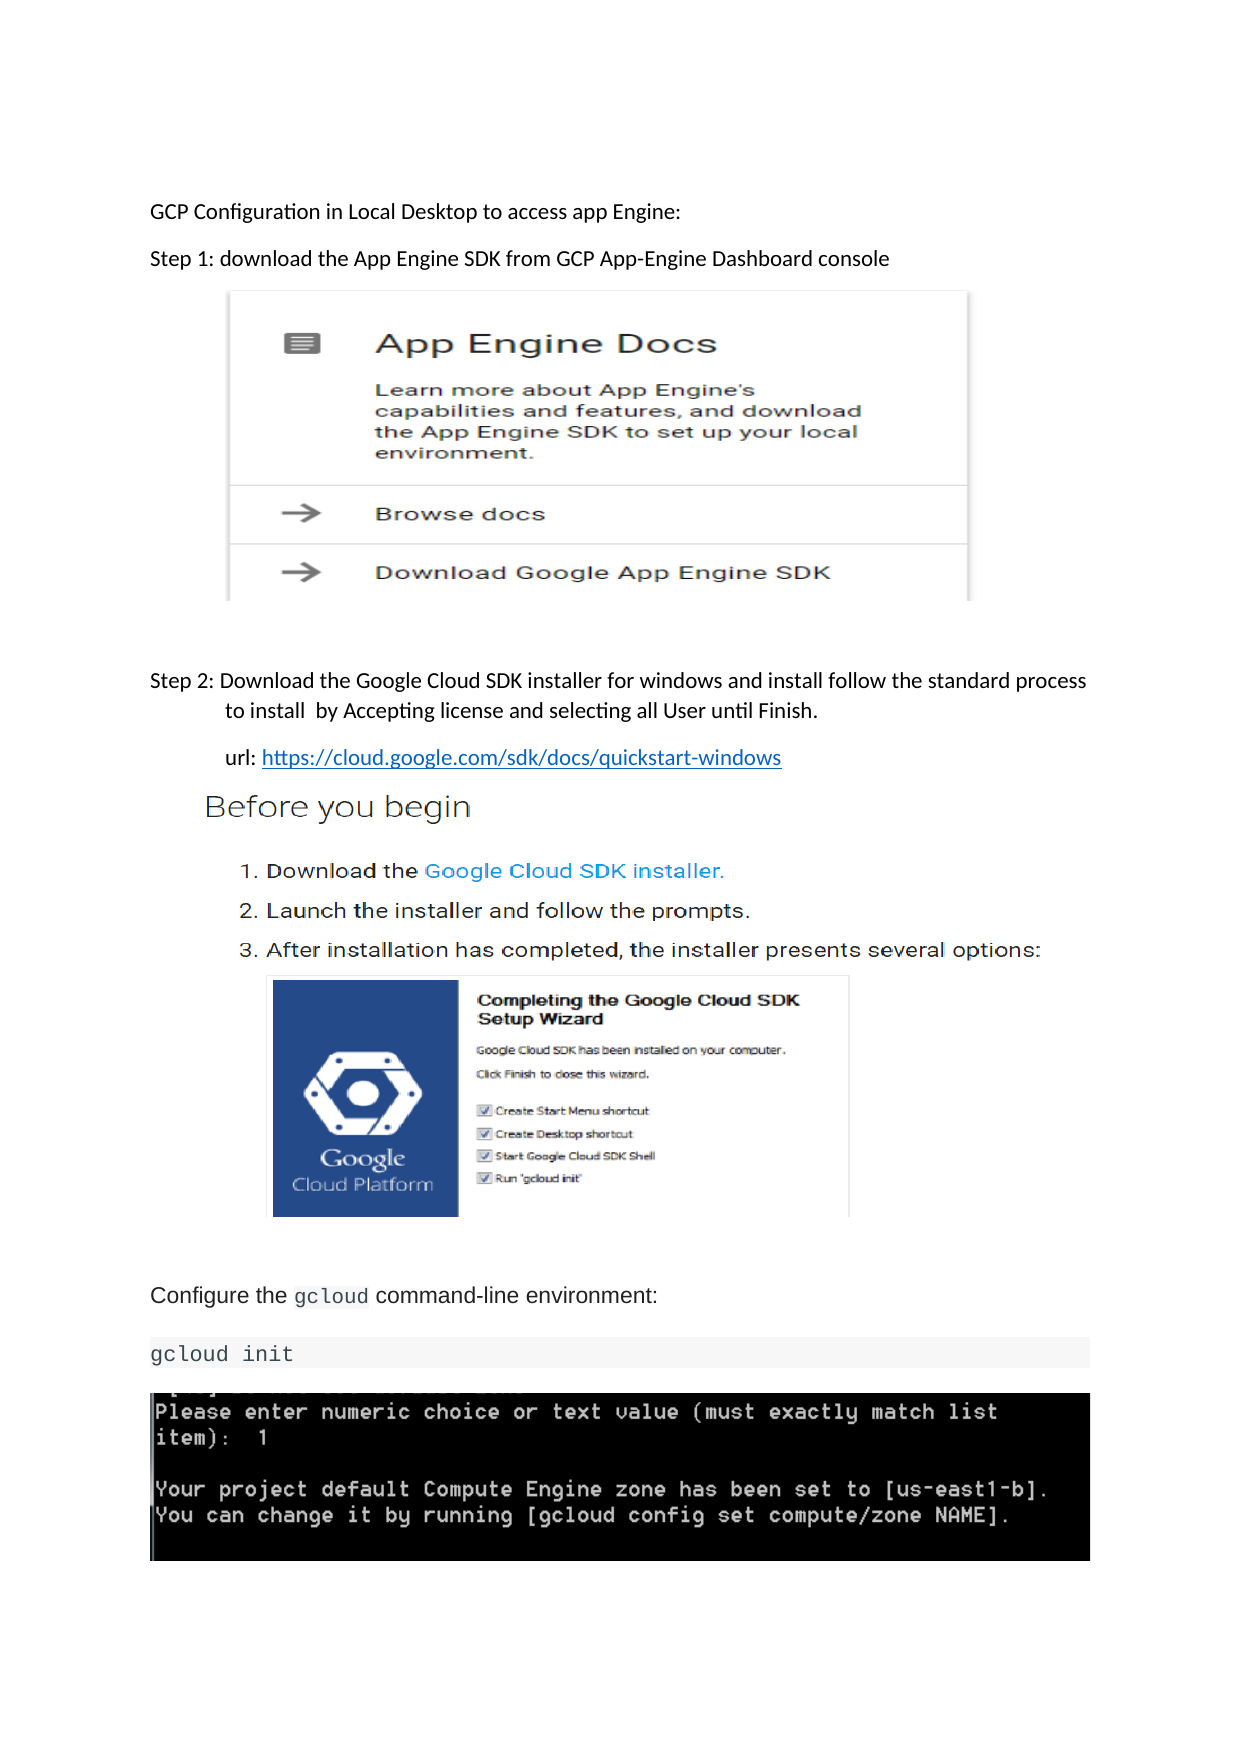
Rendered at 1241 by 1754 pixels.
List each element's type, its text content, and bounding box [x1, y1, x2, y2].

picture [150, 773, 1091, 1217]
text Step 2: Download the Google Cloud SDK installer for windows and install follow the standard process to install by Accepting license and selecting all User until Finish. [150, 666, 1090, 724]
text url: https://cloud.google.com/sdk/docs/quickstart-windows [150, 743, 1090, 773]
picture [225, 290, 982, 601]
picture [150, 1393, 1091, 1561]
text GCP Configuration in Local Desktop to access app Engine: [150, 197, 1090, 225]
text gcloud init [150, 1337, 1090, 1368]
text Configure the gcloud command-line environment: [150, 1282, 1090, 1309]
text Step 1: download the App Engine SDK from GCP App-Engine Dashboard console [150, 244, 1090, 272]
